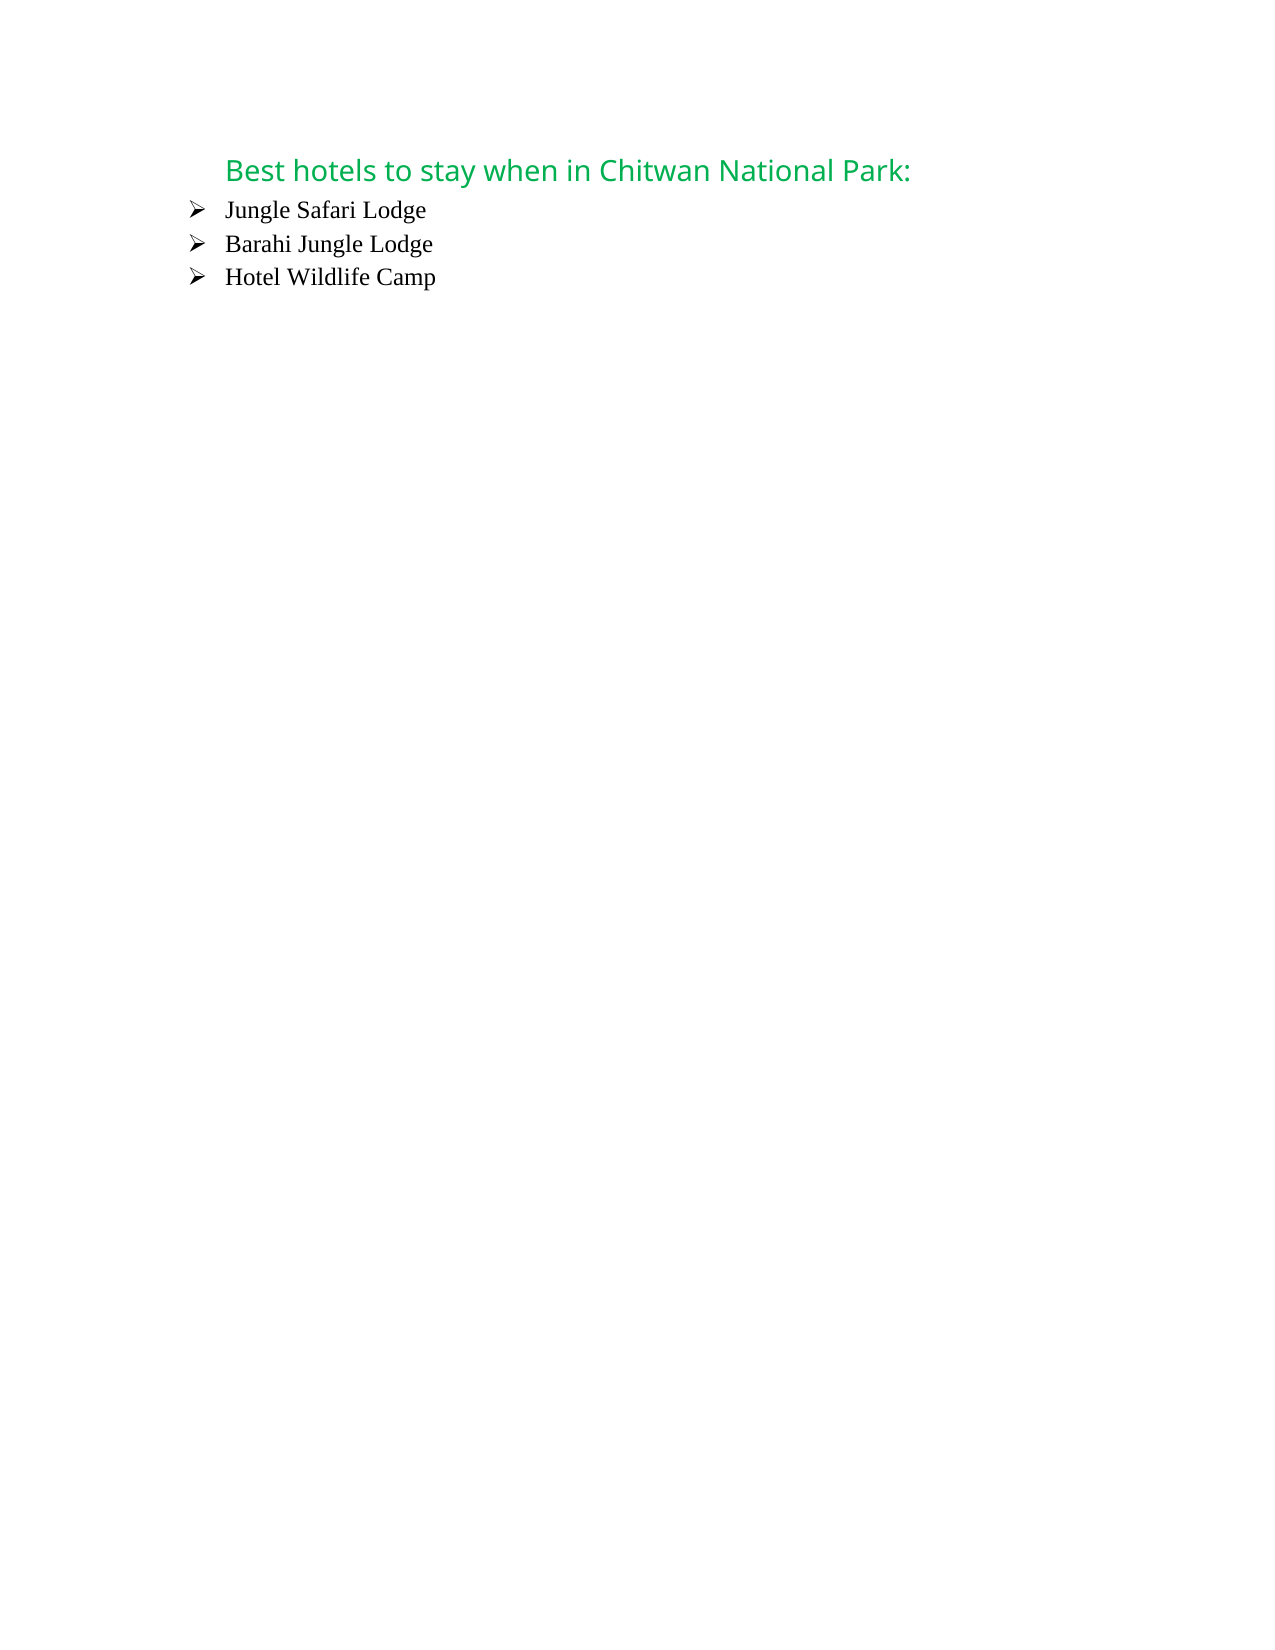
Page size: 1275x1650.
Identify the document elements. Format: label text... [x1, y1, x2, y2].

list Best hotels to stay when in Chitwan National Park: [225, 150, 1125, 190]
list Hotel Wildlife Camp [187, 262, 1125, 290]
list Barahi Jungle Lodge [187, 229, 1125, 257]
list Jungle Safari Lodge [187, 196, 1125, 224]
